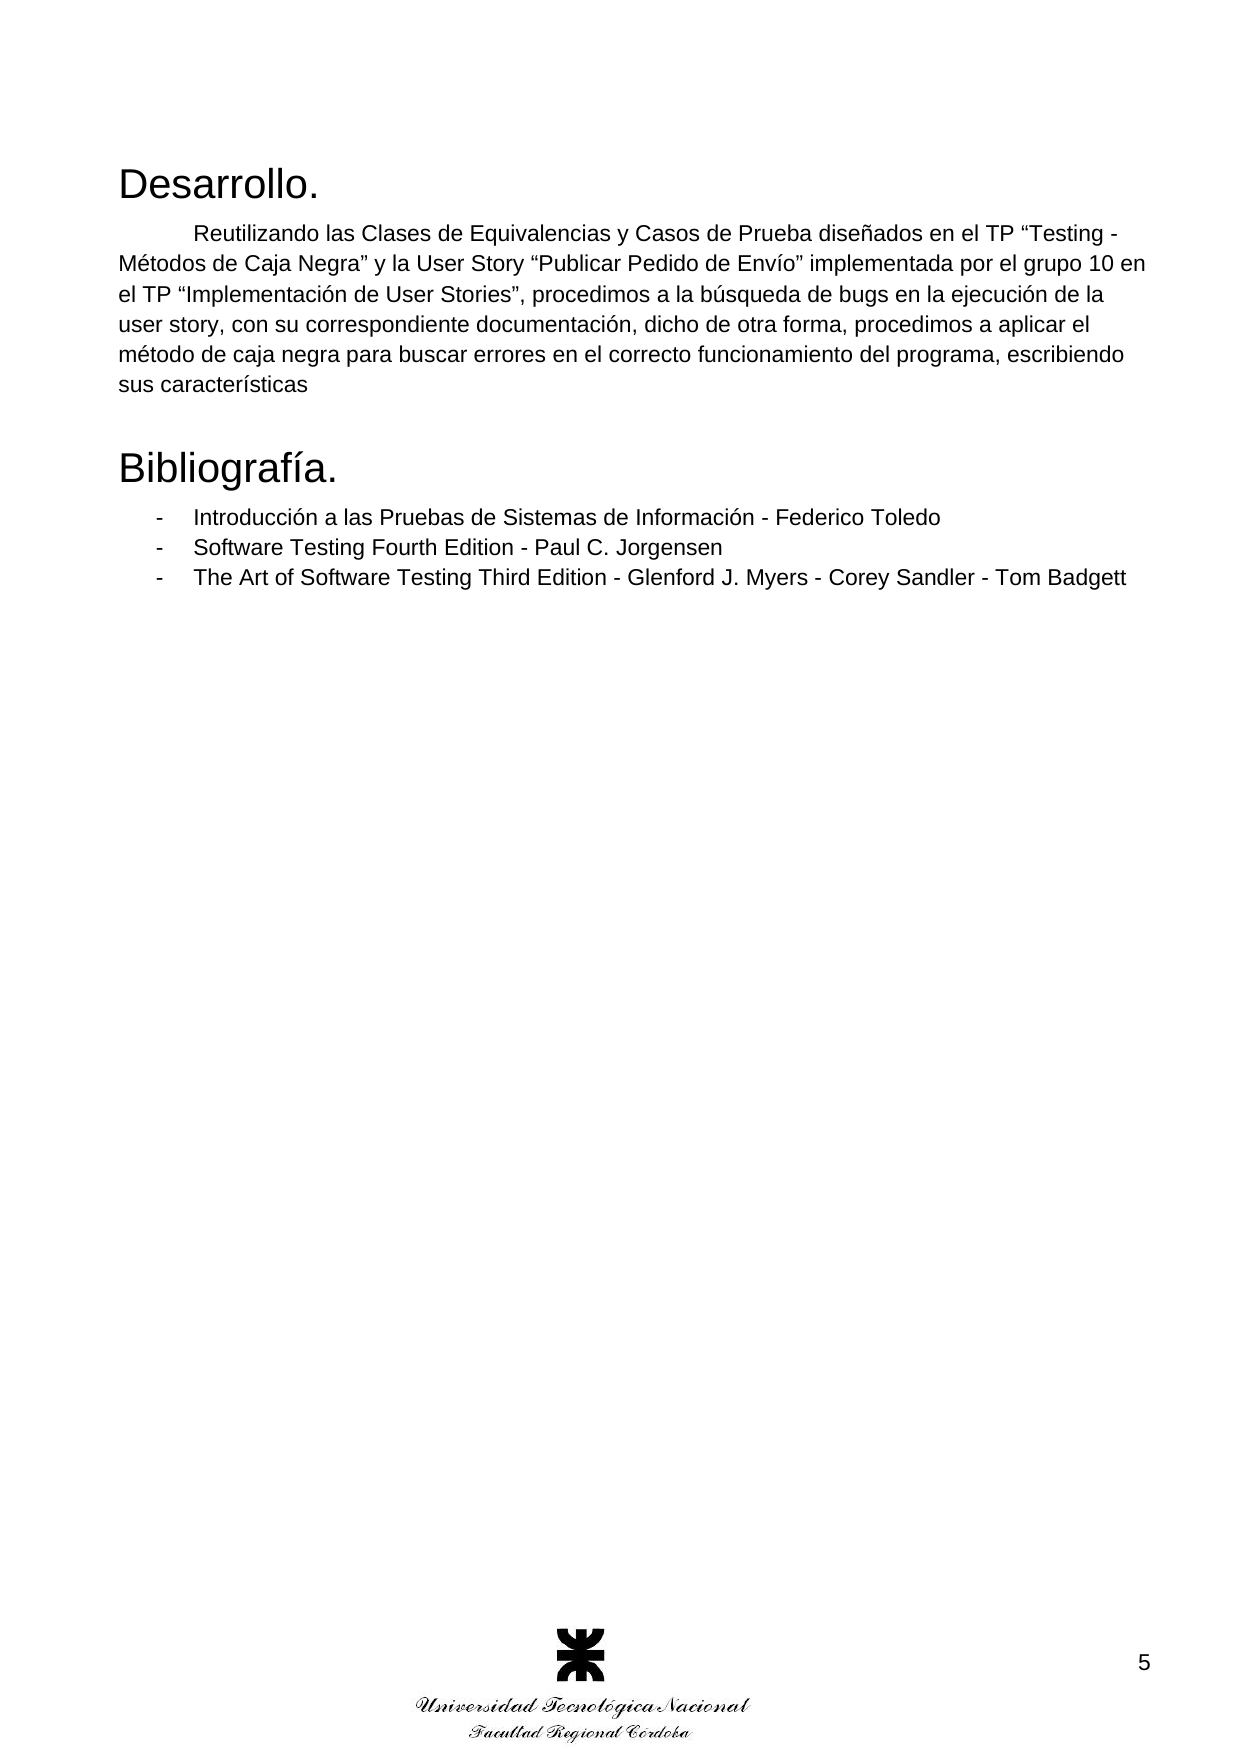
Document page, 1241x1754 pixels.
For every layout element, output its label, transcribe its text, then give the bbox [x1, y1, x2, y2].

list The Art of Software Testing Third Edition - Glenford J. Myers - Corey Sandler - Tom Badgett [156, 564, 1151, 590]
text Reutilizando las Clases de Equivalencias y Casos de Prueba diseñados en el TP “Testing - Métodos de Caja Negra” y la User Story “Publicar Pedido de Envío” implementada por el grupo 10 en el TP “Implementación de User Stories”, procedimos a la búsqueda de bugs en la ejecución de la user story, con su correspondiente documentación, dicho de otra forma, procedimos a aplicar el método de caja negra para buscar errores en el correcto funcionamiento del programa, escribiendo sus características [118, 220, 1151, 397]
subtitle Desarrollo. [118, 160, 1151, 208]
picture [410, 1625, 764, 1747]
list Introducción a las Pruebas de Sistemas de Información - Federico Toledo [156, 503, 1151, 530]
subtitle Bibliografía. [118, 443, 1151, 491]
list Software Testing Fourth Edition - Paul C. Jorgensen [156, 534, 1151, 560]
